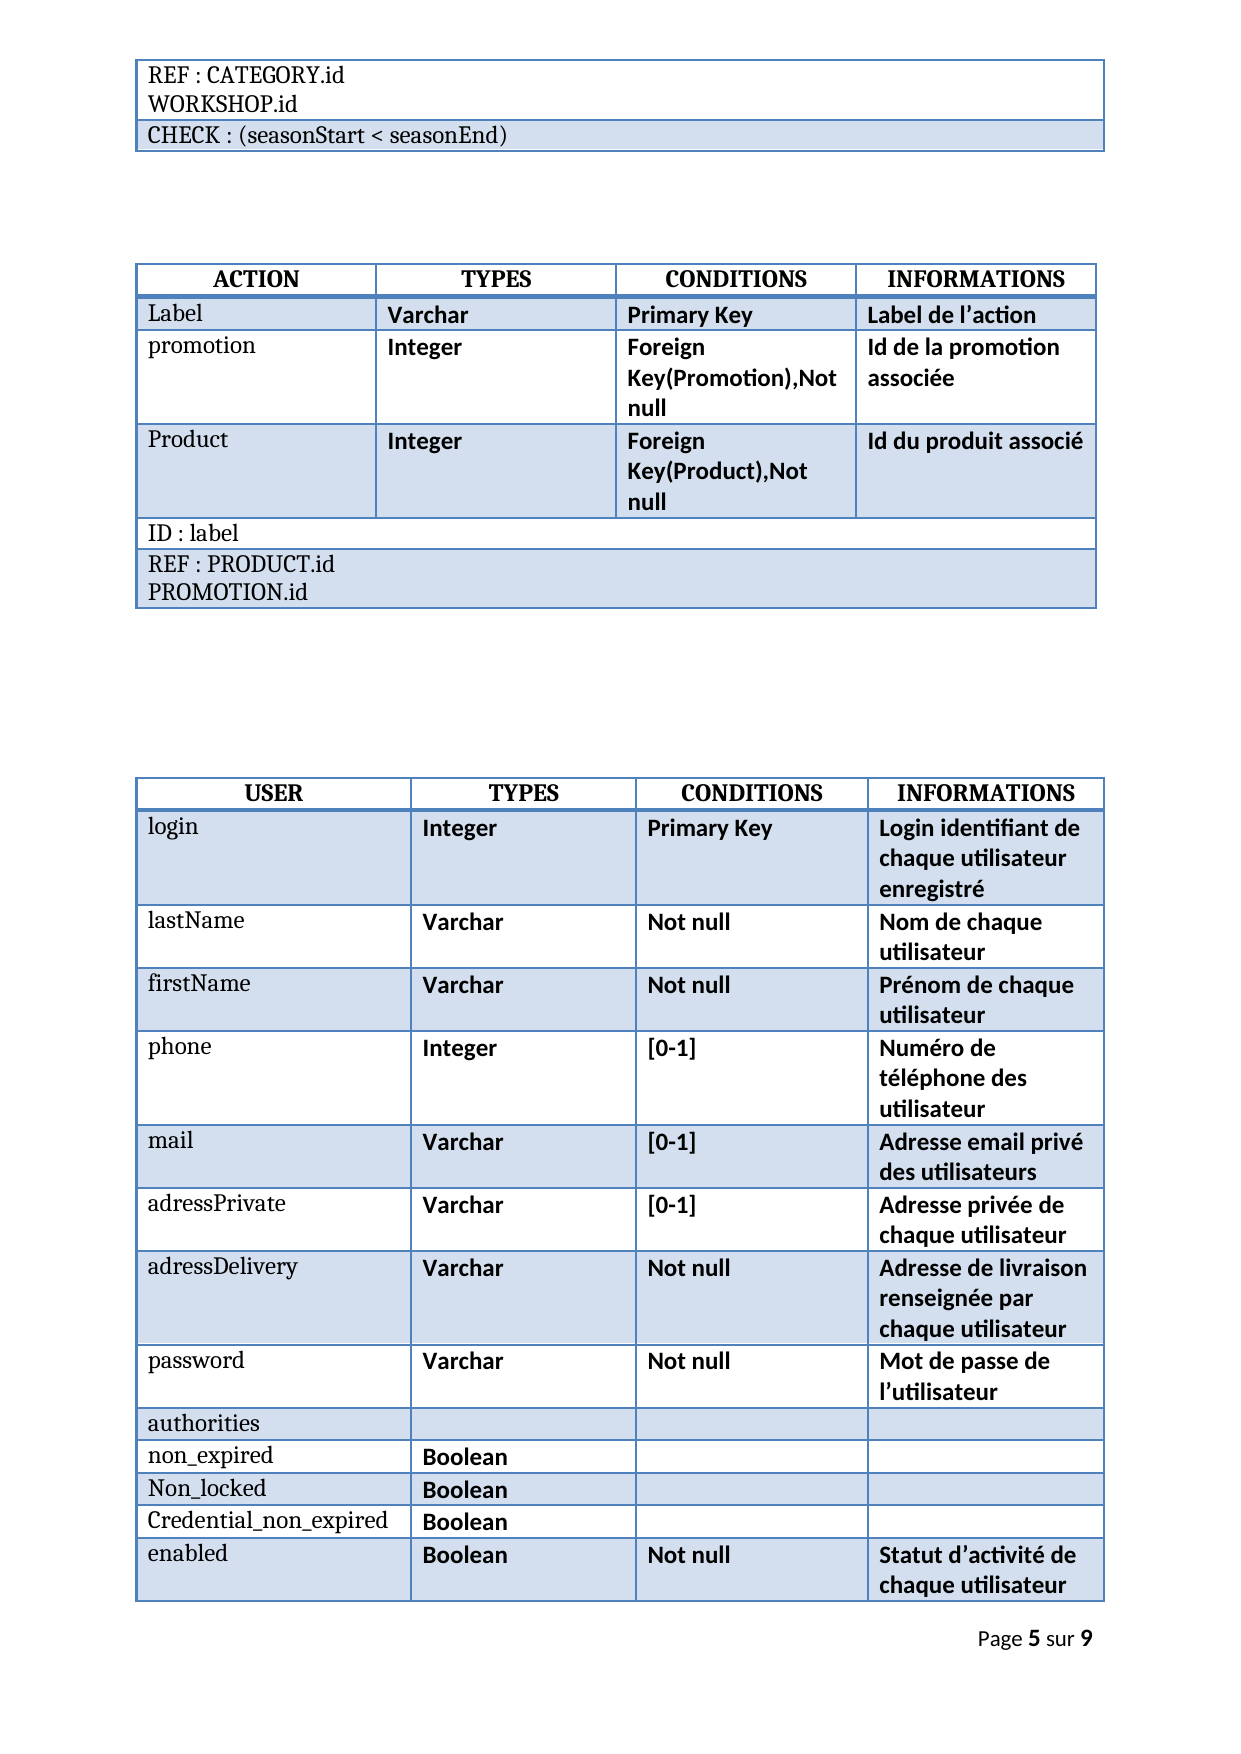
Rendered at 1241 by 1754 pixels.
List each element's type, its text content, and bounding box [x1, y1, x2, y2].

table_cell Boolean [412, 1506, 635, 1537]
table_cell enabled [138, 1539, 410, 1600]
table_cell Id de la promotion associée [857, 331, 1095, 423]
table_header TYPES [412, 779, 635, 807]
table_cell adressDelivery [138, 1252, 410, 1343]
table_cell Integer [377, 425, 615, 517]
table_cell Adresse email privé des utilisateurs [869, 1126, 1103, 1187]
table_cell Boolean [412, 1441, 635, 1472]
table_cell REF : CATEGORY.id WORKSHOP.id [138, 61, 1103, 119]
table_cell promotion [138, 331, 375, 423]
table_header CONDITIONS [617, 265, 855, 294]
table_cell Varchar [412, 1126, 635, 1187]
table_cell Foreign Key(Promotion),Not null [617, 331, 855, 423]
table_cell Not null [637, 969, 867, 1030]
table_cell Foreign Key(Product),Not null [617, 425, 855, 517]
table_cell Adresse de livraison renseignée par chaque utilisateur [869, 1252, 1103, 1343]
table_cell Login identifiant de chaque utilisateur enregistré [869, 812, 1103, 904]
table_cell Prénom de chaque utilisateur [869, 969, 1103, 1030]
table_cell Id du produit associé [857, 425, 1095, 517]
table_cell [869, 1409, 1103, 1439]
table_cell REF : PRODUCT.id PROMOTION.id [138, 550, 1095, 607]
table_cell Nom de chaque utilisateur [869, 906, 1103, 967]
table_cell Varchar [412, 1346, 635, 1407]
table_cell Boolean [412, 1539, 635, 1600]
table_cell [869, 1474, 1103, 1504]
table_cell Varchar [412, 1252, 635, 1343]
table_header USER [138, 779, 410, 807]
table_header INFORMATIONS [869, 779, 1103, 807]
table_cell [637, 1506, 867, 1537]
table_cell Numéro de téléphone des utilisateur [869, 1032, 1103, 1123]
table_cell login [138, 812, 410, 904]
table_cell Integer [412, 1032, 635, 1123]
table_cell [637, 1409, 867, 1439]
table_cell [637, 1441, 867, 1472]
table_header ACTION [138, 265, 375, 294]
table_cell Not null [637, 1539, 867, 1600]
table_cell Product [138, 425, 375, 517]
table_cell [637, 1474, 867, 1504]
table_cell Primary Key [617, 299, 855, 329]
table_cell [0-1] [637, 1032, 867, 1123]
table_cell Non_locked [138, 1474, 410, 1504]
table_cell Not null [637, 1346, 867, 1407]
table_cell Not null [637, 1252, 867, 1343]
table_cell Boolean [412, 1474, 635, 1504]
table_cell Label [138, 299, 375, 329]
table_cell Not null [637, 906, 867, 967]
table_cell Varchar [412, 1189, 635, 1250]
table_cell Integer [377, 331, 615, 423]
table_cell lastName [138, 906, 410, 967]
table_cell [0-1] [637, 1189, 867, 1250]
table_cell Credential_non_expired [138, 1506, 410, 1537]
table_cell CHECK : (seasonStart < seasonEnd) [138, 121, 1103, 149]
table_cell phone [138, 1032, 410, 1123]
table_cell Adresse privée de chaque utilisateur [869, 1189, 1103, 1250]
table_cell Varchar [412, 906, 635, 967]
table_cell Primary Key [637, 812, 867, 904]
table_cell Integer [412, 812, 635, 904]
table_cell authorities [138, 1409, 410, 1439]
table_header CONDITIONS [637, 779, 867, 807]
table_cell Statut d’activité de chaque utilisateur [869, 1539, 1103, 1600]
table_cell Varchar [377, 299, 615, 329]
table_cell [869, 1441, 1103, 1472]
table_cell [412, 1409, 635, 1439]
table_cell password [138, 1346, 410, 1407]
table_cell ID : label [138, 519, 1095, 547]
table_header INFORMATIONS [857, 265, 1095, 294]
table_cell firstName [138, 969, 410, 1030]
table_cell Varchar [412, 969, 635, 1030]
table_cell non_expired [138, 1441, 410, 1472]
table_cell adressPrivate [138, 1189, 410, 1250]
table_cell [869, 1506, 1103, 1537]
table_cell [0-1] [637, 1126, 867, 1187]
table_header TYPES [377, 265, 615, 294]
table_cell Label de l’action [857, 299, 1095, 329]
table_cell mail [138, 1126, 410, 1187]
table_cell Mot de passe de l’utilisateur [869, 1346, 1103, 1407]
